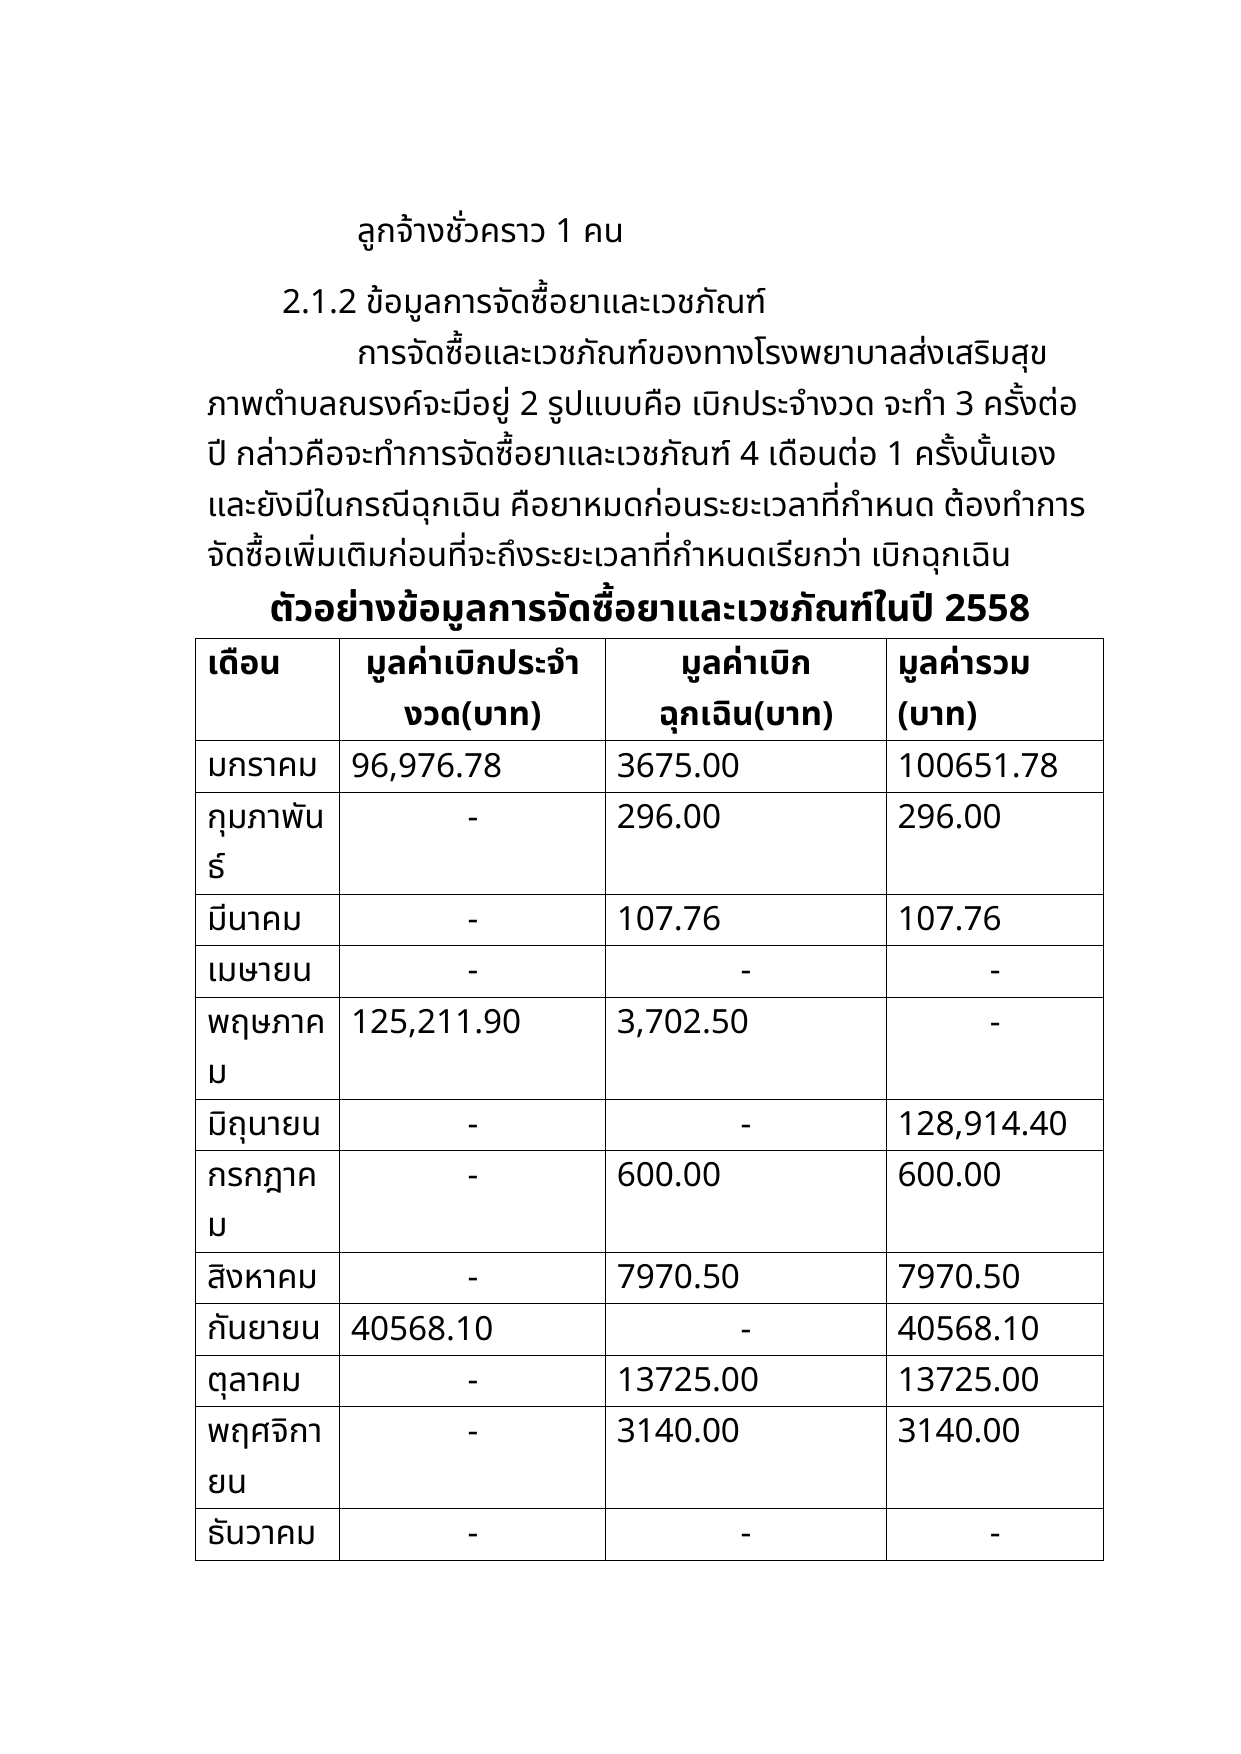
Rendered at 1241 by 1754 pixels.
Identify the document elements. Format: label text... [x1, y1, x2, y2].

table_cell 3,702.50 [606, 998, 886, 1098]
table_cell 128,914.40 [887, 1100, 1103, 1150]
table_cell 100651.78 [887, 741, 1103, 792]
table_cell ตุลาคม [196, 1356, 339, 1406]
table_cell พฤศจิกายน [196, 1407, 339, 1508]
table_cell 107.76 [887, 895, 1103, 945]
table_cell - [606, 1304, 886, 1355]
table_cell - [340, 946, 605, 997]
table_cell 13725.00 [606, 1356, 886, 1406]
table_cell 600.00 [887, 1151, 1103, 1252]
table_cell กุมภาพันธ์ [196, 793, 339, 894]
table_cell 13725.00 [887, 1356, 1103, 1406]
table_header เดือน [196, 639, 339, 740]
table_cell 296.00 [887, 793, 1103, 894]
table_cell - [887, 1509, 1103, 1559]
table_cell - [340, 793, 605, 894]
table_cell พฤษภาคม [196, 998, 339, 1098]
text การจัดซื้อและเวชภัณฑ์ของทางโรงพยาบาลส่งเสริมสุขภาพตำบลณรงค์จะมีอยู่ 2 รูปแบบคือ เบิกประจำงวด จะทำ 3 ครั้งต่อปี กล่าวคือจะทำการจัดซื้อยาและเวชภัณฑ์ 4 เดือนต่อ 1 ครั้งนั้นเอง และยังมีในกรณีฉุกเฉิน คือยาหมดก่อนระยะเวลาที่กำหนด ต้องทำการจัดซื้อเพิ่มเติมก่อนที่จะถึงระยะเวลาที่กำหนดเรียกว่า เบิกฉุกเฉิน [207, 329, 1092, 581]
table_cell 296.00 [606, 793, 886, 894]
table_cell 7970.50 [887, 1253, 1103, 1303]
table_cell 3140.00 [606, 1407, 886, 1508]
table_header มูลค่ารวม (บาท) [887, 639, 1103, 740]
table_cell - [887, 998, 1103, 1098]
table_cell กันยายน [196, 1304, 339, 1355]
table_cell - [340, 895, 605, 945]
table_cell 96,976.78 [340, 741, 605, 792]
table_cell มกราคม [196, 741, 339, 792]
table_cell - [340, 1509, 605, 1559]
table_cell กรกฎาคม [196, 1151, 339, 1252]
table_cell เมษายน [196, 946, 339, 997]
table_cell 107.76 [606, 895, 886, 945]
table_cell - [887, 946, 1103, 997]
table_cell - [606, 1100, 886, 1150]
table_cell ธันวาคม [196, 1509, 339, 1559]
table_cell สิงหาคม [196, 1253, 339, 1303]
text 2.1.2 ข้อมูลการจัดซื้อยาและเวชภัณฑ์ [207, 278, 1092, 329]
table_cell 40568.10 [887, 1304, 1103, 1355]
table_cell 3675.00 [606, 741, 886, 792]
table_cell - [606, 1509, 886, 1559]
table_cell - [606, 946, 886, 997]
table_header มูลค่าเบิกฉุกเฉิน(บาท) [606, 639, 886, 740]
table_cell - [340, 1356, 605, 1406]
table_cell มิถุนายน [196, 1100, 339, 1150]
table_cell 40568.10 [340, 1304, 605, 1355]
table_cell 125,211.90 [340, 998, 605, 1098]
table_cell 600.00 [606, 1151, 886, 1252]
table_cell - [340, 1151, 605, 1252]
table_cell มีนาคม [196, 895, 339, 945]
table_header มูลค่าเบิกประจำงวด(บาท) [340, 639, 605, 740]
table_cell 7970.50 [606, 1253, 886, 1303]
text ตัวอย่างข้อมูลการจัดซื้อยาและเวชภัณฑ์ในปี 2558 [207, 581, 1092, 638]
table_cell - [340, 1100, 605, 1150]
table_cell - [340, 1407, 605, 1508]
text ลูกจ้างชั่วคราว 1 คน [207, 207, 1092, 257]
table_cell 3140.00 [887, 1407, 1103, 1508]
table_cell - [340, 1253, 605, 1303]
